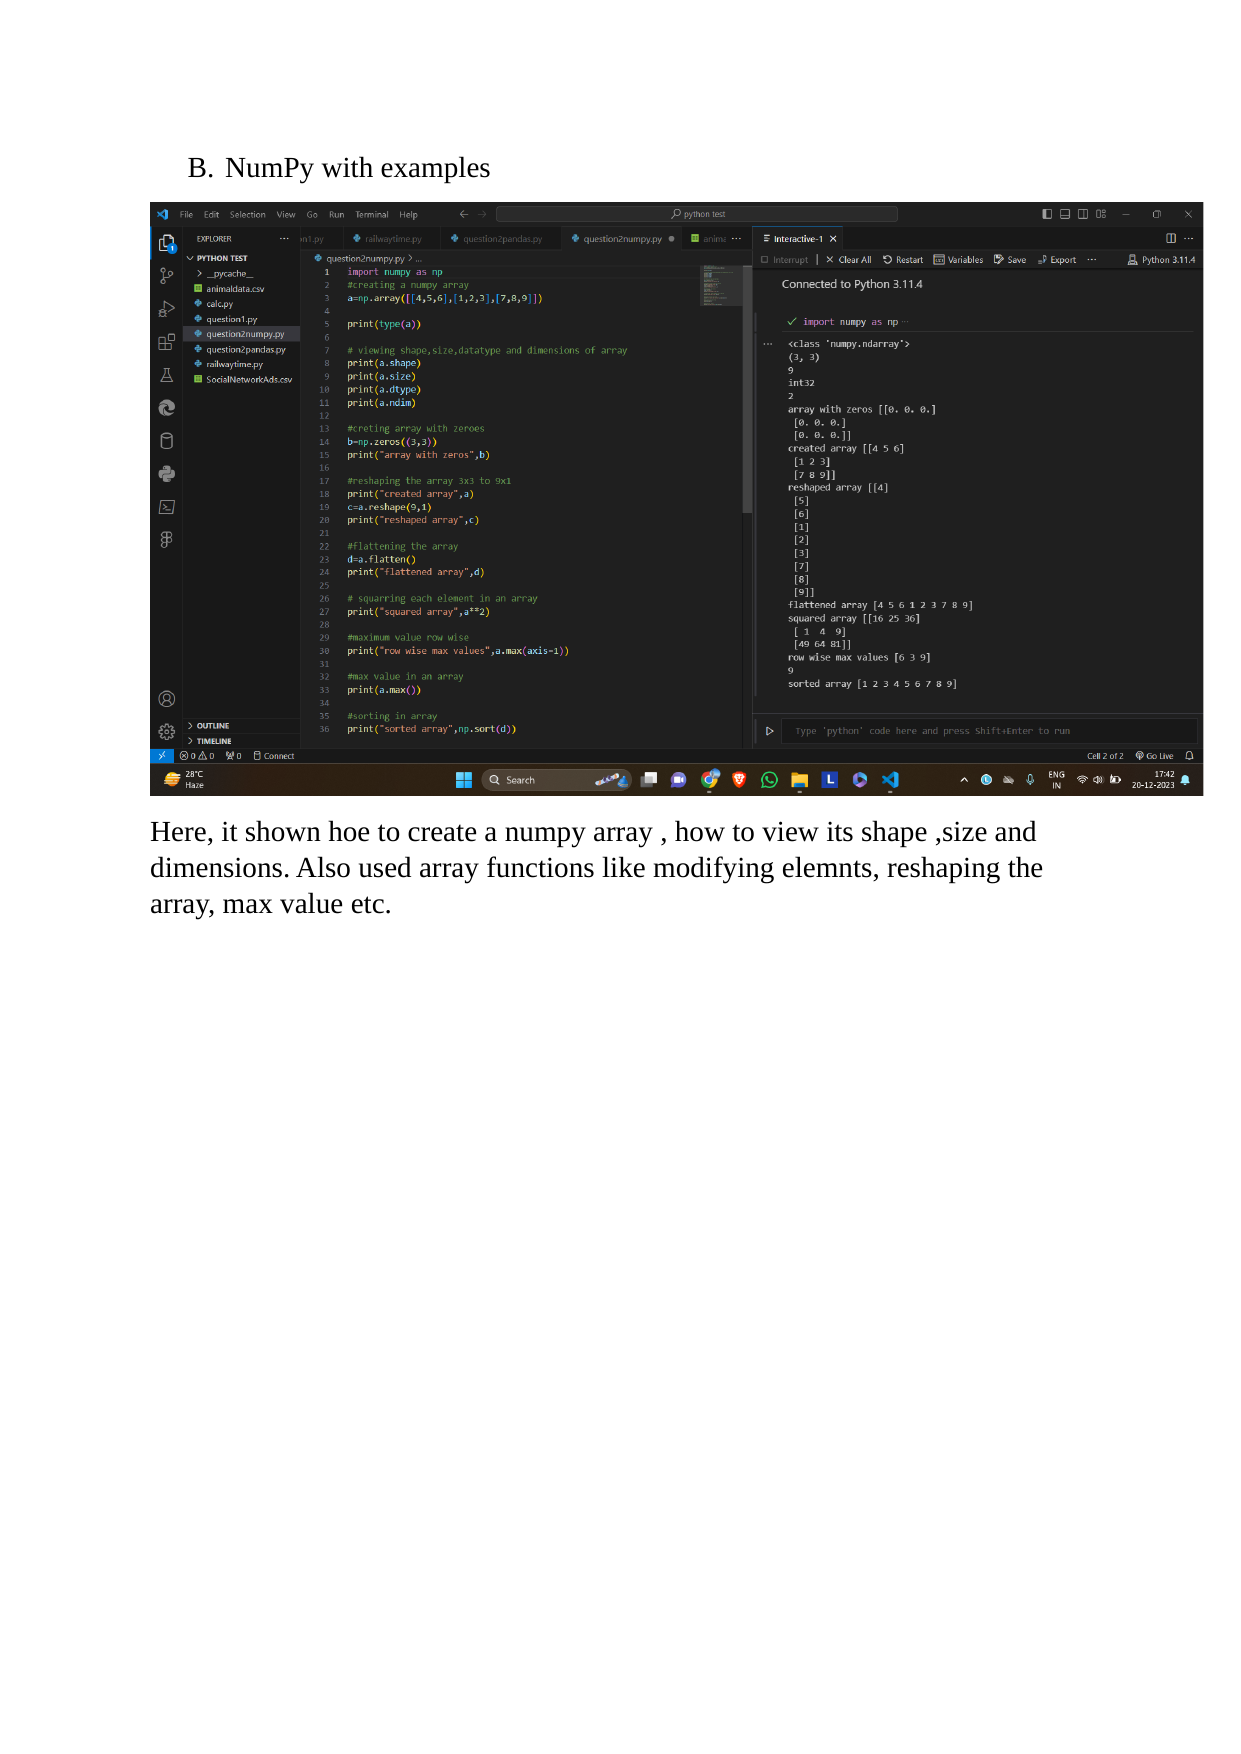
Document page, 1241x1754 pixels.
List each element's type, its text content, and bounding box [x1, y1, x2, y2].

picture [150, 202, 1204, 796]
list NumPy with examples [187, 150, 1090, 183]
text Here, it shown hoe to create a numpy array , how to view its shape ,size and dimensions. Also used array functions like modifying elemnts, reshaping the array, max value etc. [150, 814, 1090, 920]
